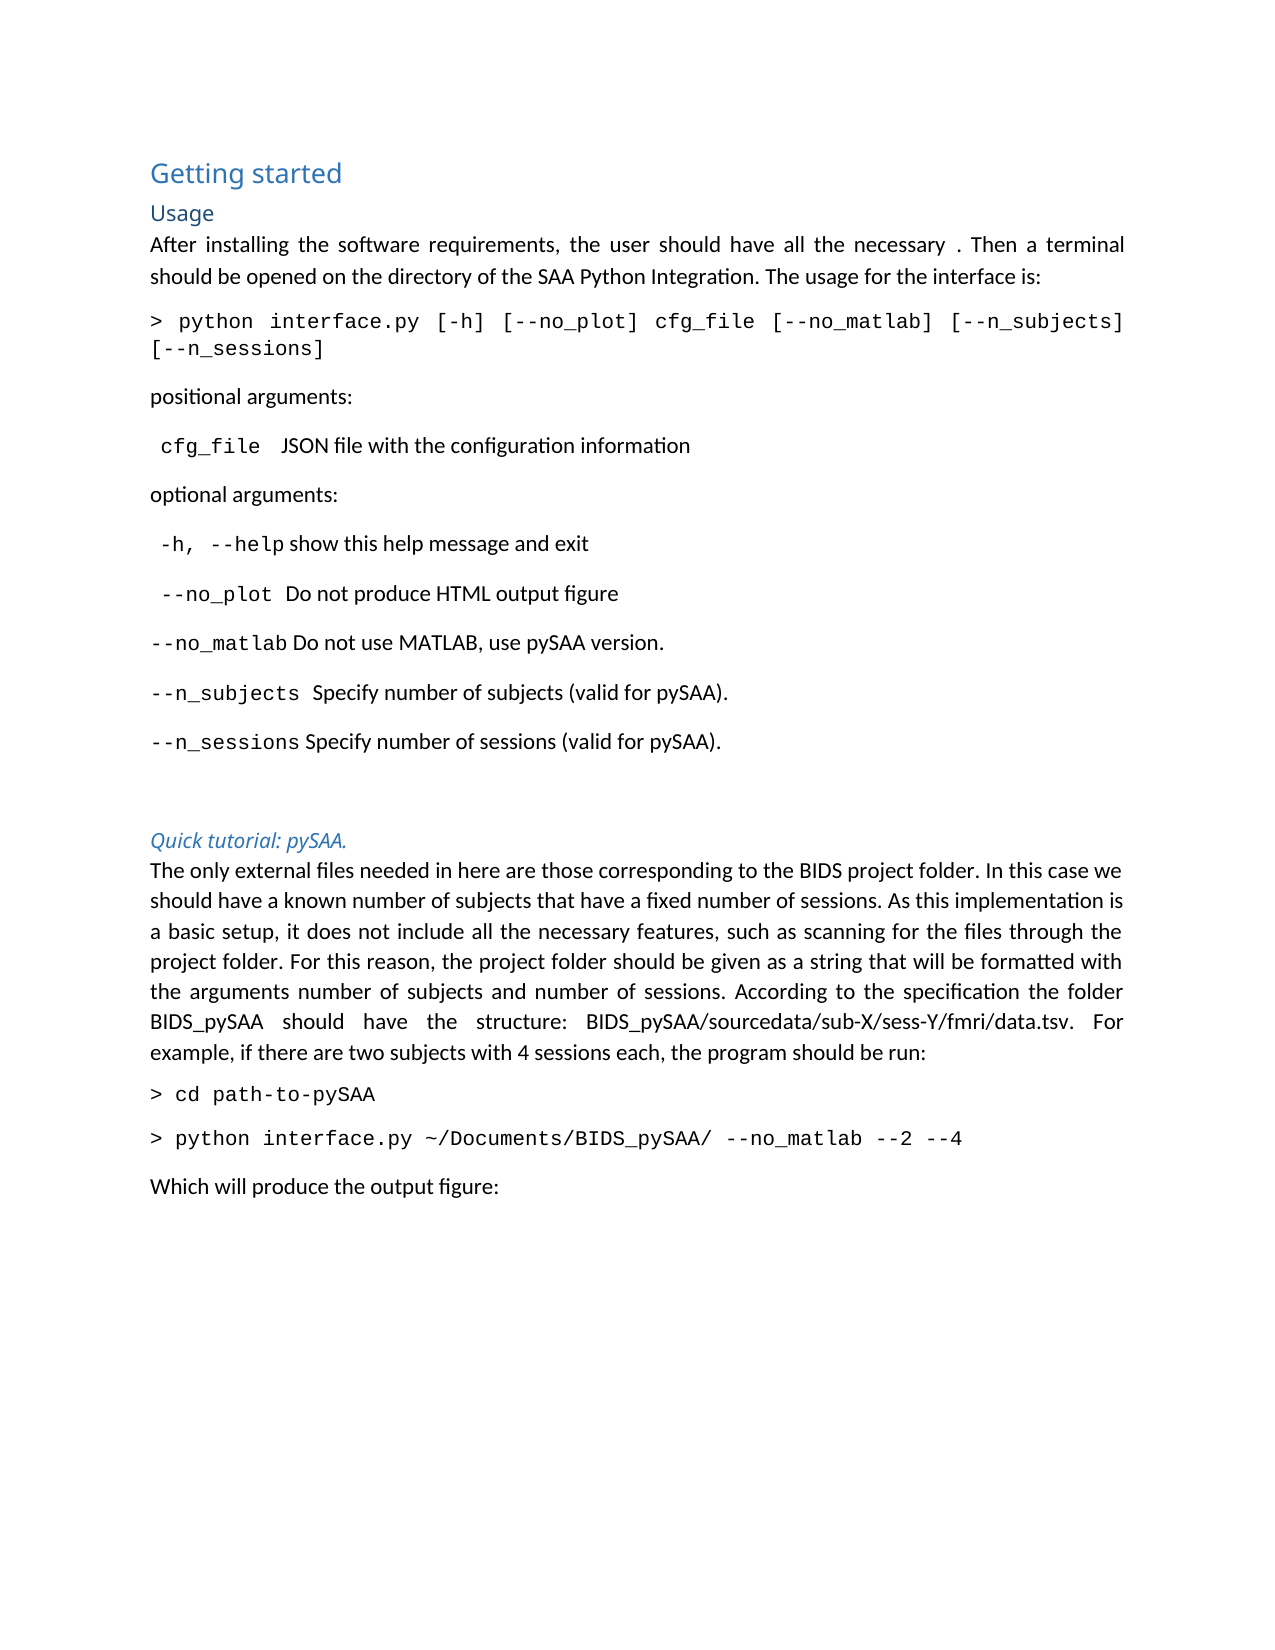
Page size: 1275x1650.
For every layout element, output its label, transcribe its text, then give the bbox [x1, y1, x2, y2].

text -h, --help show this help message and exit [150, 529, 1125, 558]
text The only external files needed in here are those corresponding to the BIDS project folder. In this case we should have a known number of subjects that have a fixed number of sessions. As this implementation is a basic setup, it does not include all the necessary features, such as scanning for the files through the project folder. For this reason, the project folder should be given as a string that will be formatted with the arguments number of subjects and number of sessions. According to the specification the folder BIDS_pySAA should have the structure: BIDS_pySAA/sourcedata/sub-X/sess-Y/fmri/data.tsv. For example, if there are two subjects with 4 sessions each, the program should be run: [150, 856, 1125, 1066]
subtitle Getting started [150, 154, 1125, 191]
text optional arguments: [150, 481, 1125, 509]
text --n_subjects Specify number of subjects (valid for pySAA). [150, 678, 1125, 706]
text Which will produce the output figure: [150, 1172, 1125, 1200]
text After installing the software requirements, the user should have all the necessary User files. Then a terminal should be opened on the directory of the SAA Python Integration. The usage for the interface is: [150, 230, 1125, 290]
subtitle Quick tutorial: pySAA. [150, 826, 1125, 854]
text --no_matlab Do not use MATLAB, use pySAA version. [150, 628, 1125, 657]
subtitle Usage [150, 198, 1125, 228]
text > python interface.py [-h] [--no_plot] cfg_file [--no_matlab] [--n_subjects] [--n_sessions] [150, 311, 1125, 362]
text > python interface.py ~/Documents/BIDS_pySAA/ --no_matlab --2 --4 [150, 1128, 1125, 1152]
text > cd path-to-pySAA [150, 1084, 1125, 1108]
text positional arguments: [150, 382, 1125, 410]
text --no_plot Do not produce HTML output figure [150, 579, 1125, 607]
text --n_sessions Specify number of sessions (valid for pySAA). [150, 727, 1125, 756]
text cfg_file JSON file with the configuration information [150, 431, 1125, 460]
